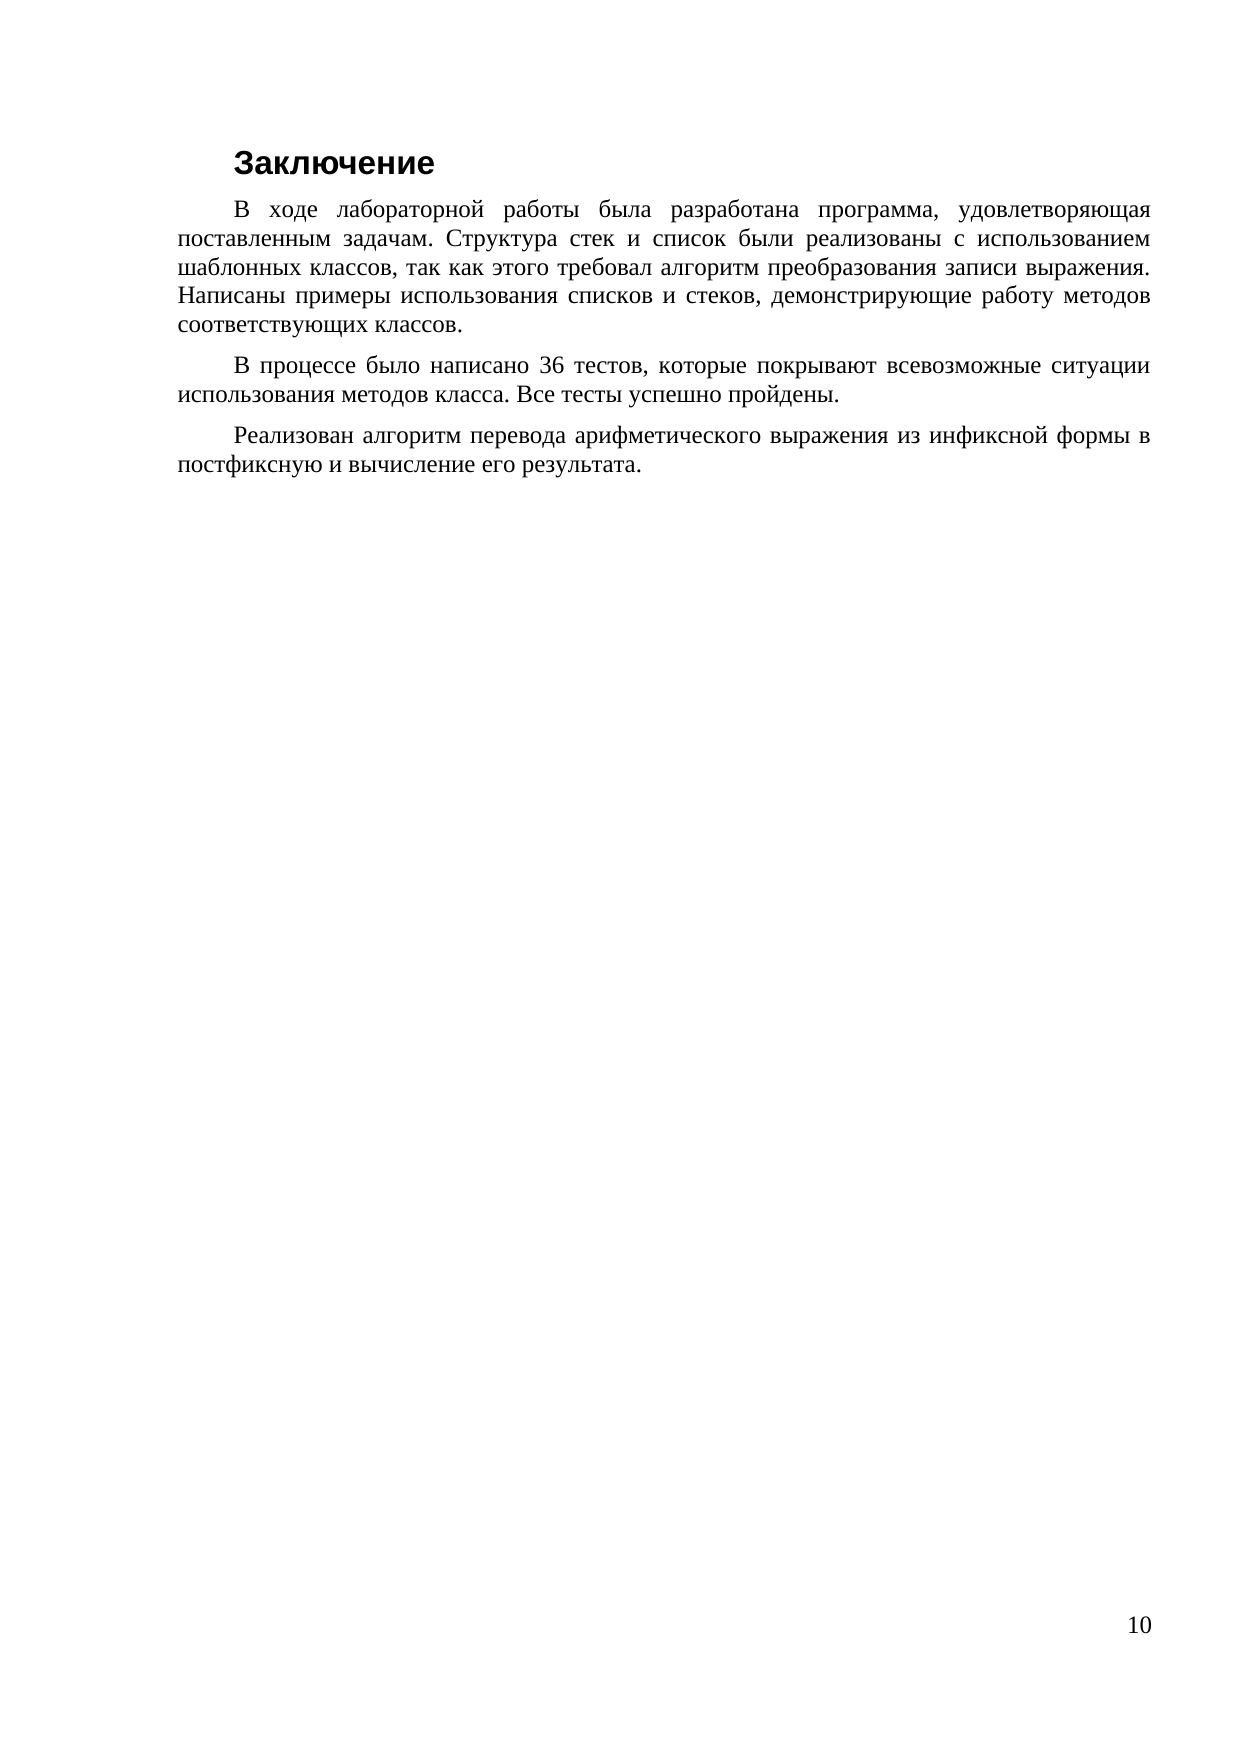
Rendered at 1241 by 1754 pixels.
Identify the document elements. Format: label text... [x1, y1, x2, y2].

text Реализован алгоритм перевода арифметического выражения из инфиксной формы в постфиксную и вычисление его результата. [177, 420, 1152, 478]
text В процессе было написано 36 тестов, которые покрывают всевозможные ситуации использования методов класса. Все тесты успешно пройдены. [177, 350, 1152, 408]
subtitle Заключение [177, 143, 1152, 182]
text В ходе лабораторной работы была разработана программа, удовлетворяющая поставленным задачам. Структура стек и список были реализованы с использованием шаблонных классов, так как этого требовал алгоритм преобразования записи выражения. Написаны примеры использования списков и стеков, демонстрирующие работу методов соответствующих классов. [177, 194, 1152, 338]
